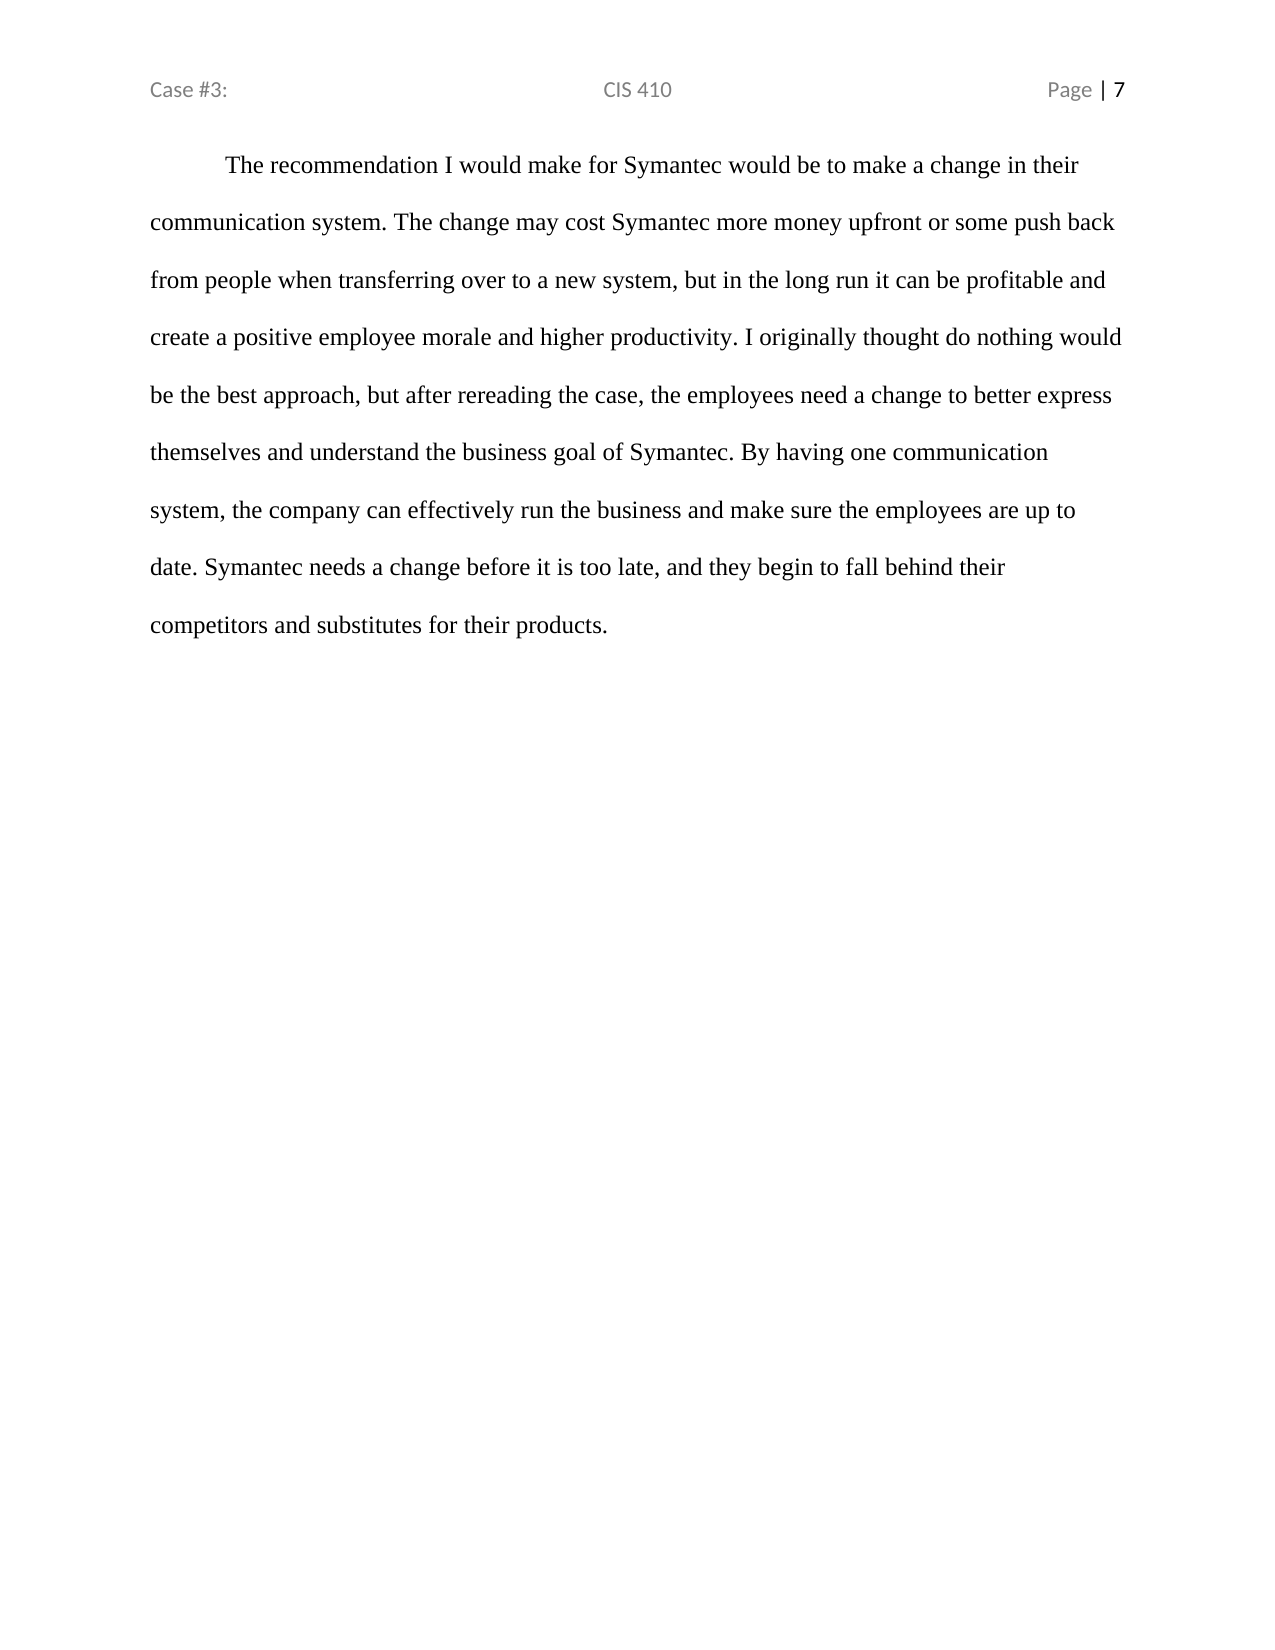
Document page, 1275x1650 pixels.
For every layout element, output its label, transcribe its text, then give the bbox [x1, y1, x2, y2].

text The recommendation I would make for Symantec would be to make a change in their communication system. The change may cost Symantec more money upfront or some push back from people when transferring over to a new system, but in the long run it can be profitable and create a positive employee morale and higher productivity. I originally thought do nothing would be the best approach, but after rereading the case, the employees need a change to better express themselves and understand the business goal of Symantec. By having one communication system, the company can effectively run the business and make sure the employees are up to date. Symantec needs a change before it is too late, and they begin to fall behind their competitors and substitutes for their products. [150, 150, 1125, 639]
